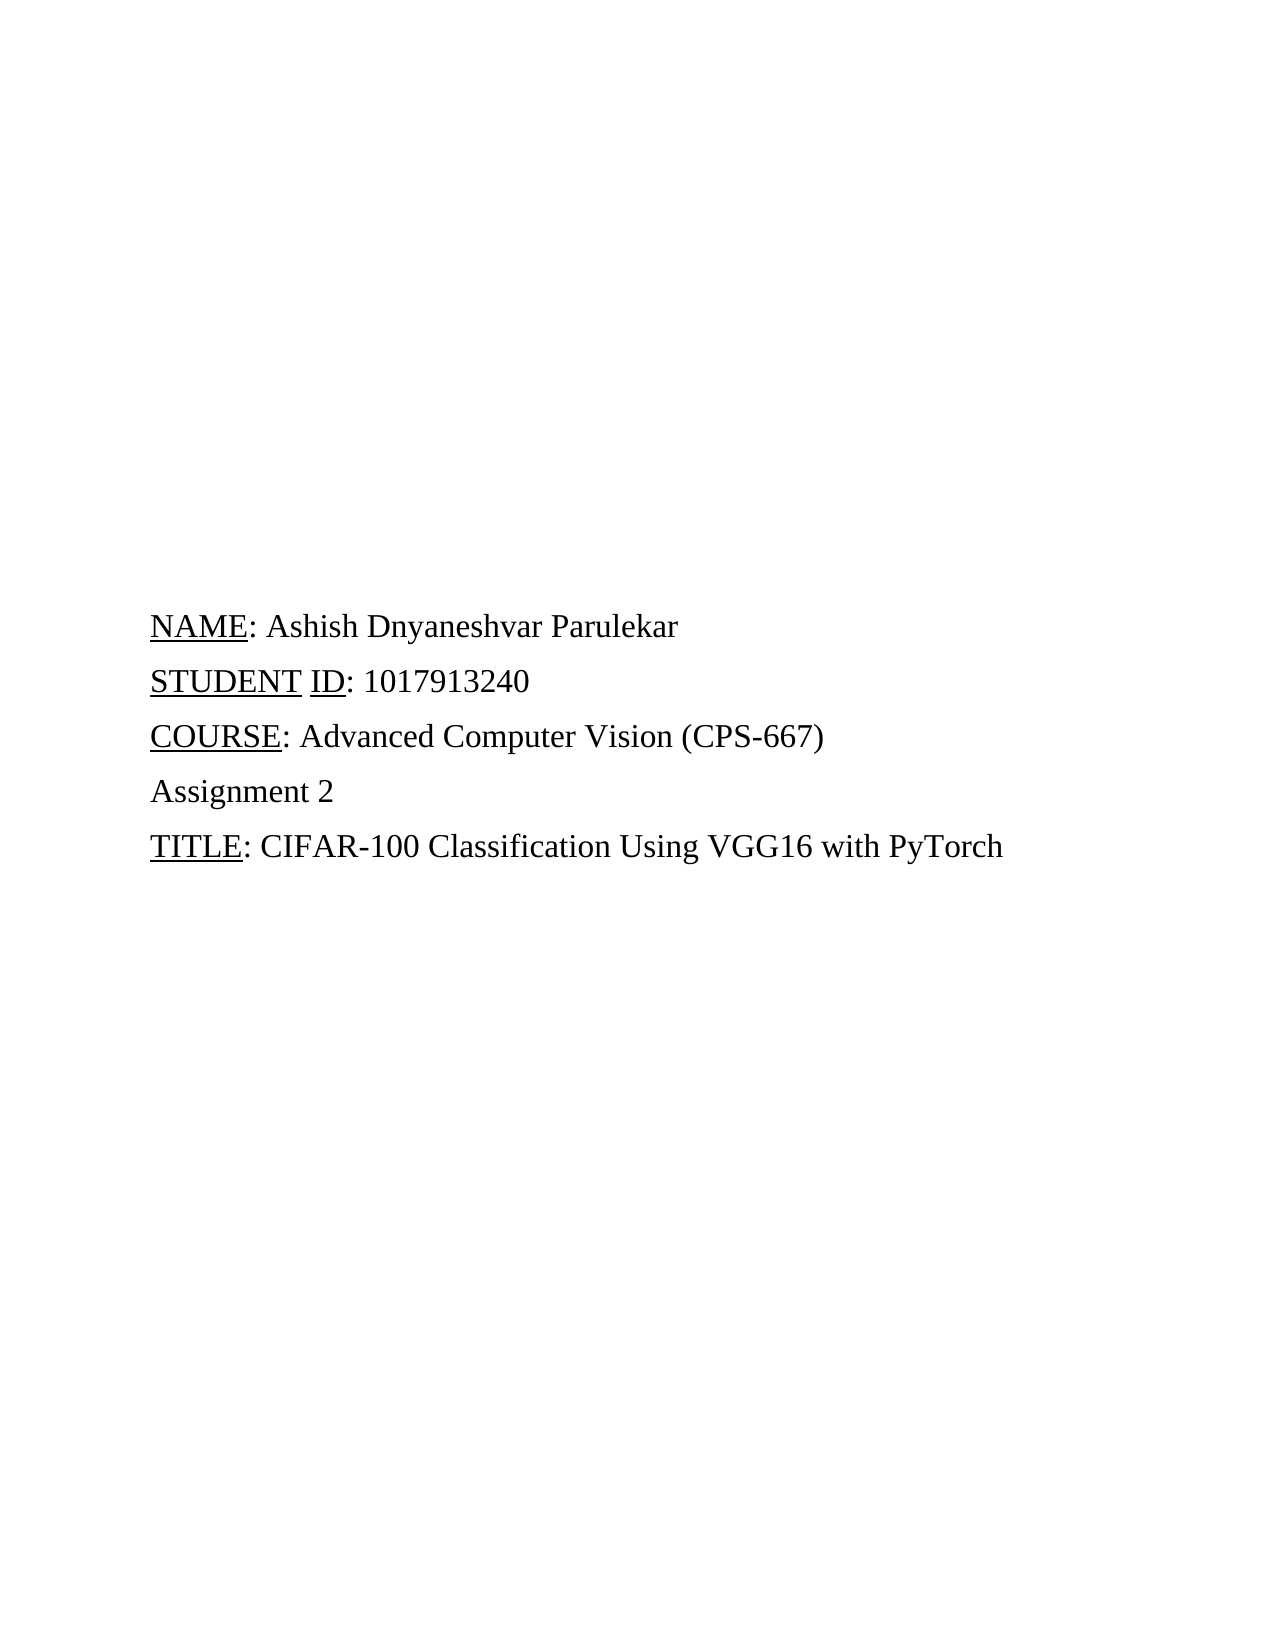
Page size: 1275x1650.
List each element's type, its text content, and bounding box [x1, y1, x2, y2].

subtitle STUDENT ID: 1017913240 [150, 662, 1125, 700]
subtitle COURSE: Advanced Computer Vision (CPS-667) [150, 717, 1125, 755]
subtitle Assignment 2 [150, 772, 1125, 810]
subtitle NAME: Ashish Dnyaneshvar Parulekar [150, 607, 1125, 645]
subtitle TITLE: CIFAR-100 Classification Using VGG16 with PyTorch [150, 827, 1125, 865]
